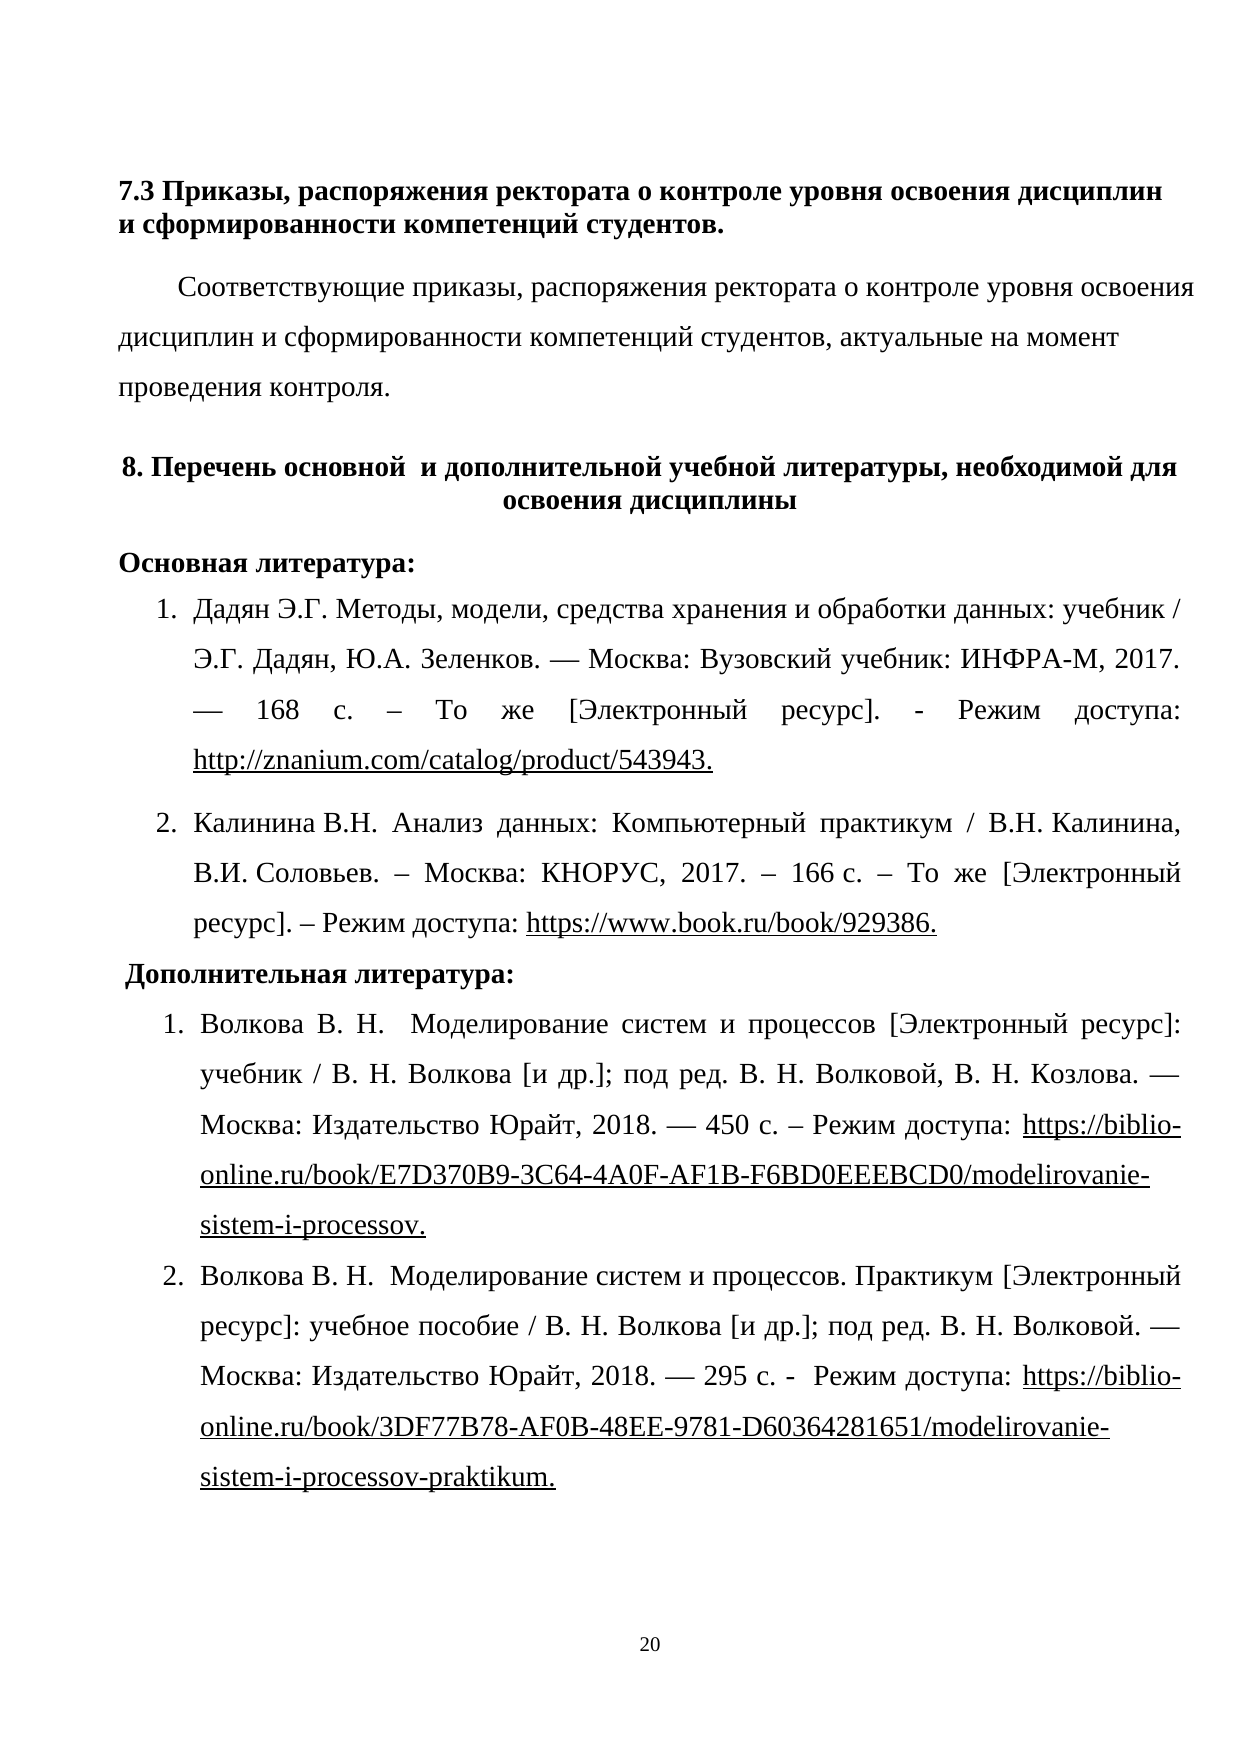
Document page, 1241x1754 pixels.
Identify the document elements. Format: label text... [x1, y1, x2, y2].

list Волкова В. Н. Моделирование систем и процессов. Практикум [Электронный ресурс]: учебное пособие / В. Н. Волкова [и др.]; под ред. В. Н. Волковой. — Москва: Издательство Юрайт, 2018. — 295 с. - Режим доступа: https://biblio-online.ru/book/3DF77B78-AF0B-48EE-9781-D60364281651/modelirovanie-sistem-i-processov-praktikum. [162, 1258, 1181, 1493]
list Калинина В.Н. Анализ данных: Компьютерный практикум / В.Н. Калинина, В.И. Соловьев. – Москва: КНОРУС, 2017. – 166 с. – То же [Электронный ресурс]. – Режим доступа: https://www.book.ru/book/929386. [156, 805, 1181, 939]
list Волкова В. Н. Моделирование систем и процессов [Электронный ресурс]: учебник / В. Н. Волкова [и др.]; под ред. В. Н. Волковой, В. Н. Козлова. — Москва: Издательство Юрайт, 2018. — 450 с. – Режим доступа: https://biblio-online.ru/book/E7D370B9-3C64-4A0F-AF1B-F6BD0EEEBCD0/modelirovanie-sistem-i-processov. [162, 1006, 1181, 1241]
list Дополнительная литература: [118, 956, 1181, 989]
text Соответствующие приказы, распоряжения ректората о контроле уровня освоения дисциплин и сформированности компетенций студентов, актуальные на момент проведения контроля. [118, 269, 1240, 403]
text Основная литература: [118, 545, 1181, 579]
subtitle 8. Перечень основной и дополнительной учебной литературы, необходимой для освоения дисциплины [118, 449, 1181, 516]
subtitle 7.3 Приказы, распоряжения ректората о контроле уровня освоения дисциплин и сформированности компетенций студентов. [118, 173, 1181, 240]
list Дадян Э.Г. Методы, модели, средства хранения и обработки данных: учебник / Э.Г. Дадян, Ю.А. Зеленков. — Москва: Вузовский учебник: ИНФРА-М, 2017. — 168 с. – То же [Электронный ресурс]. - Режим доступа: http://znanium.com/catalog/product/543943. [156, 591, 1181, 776]
